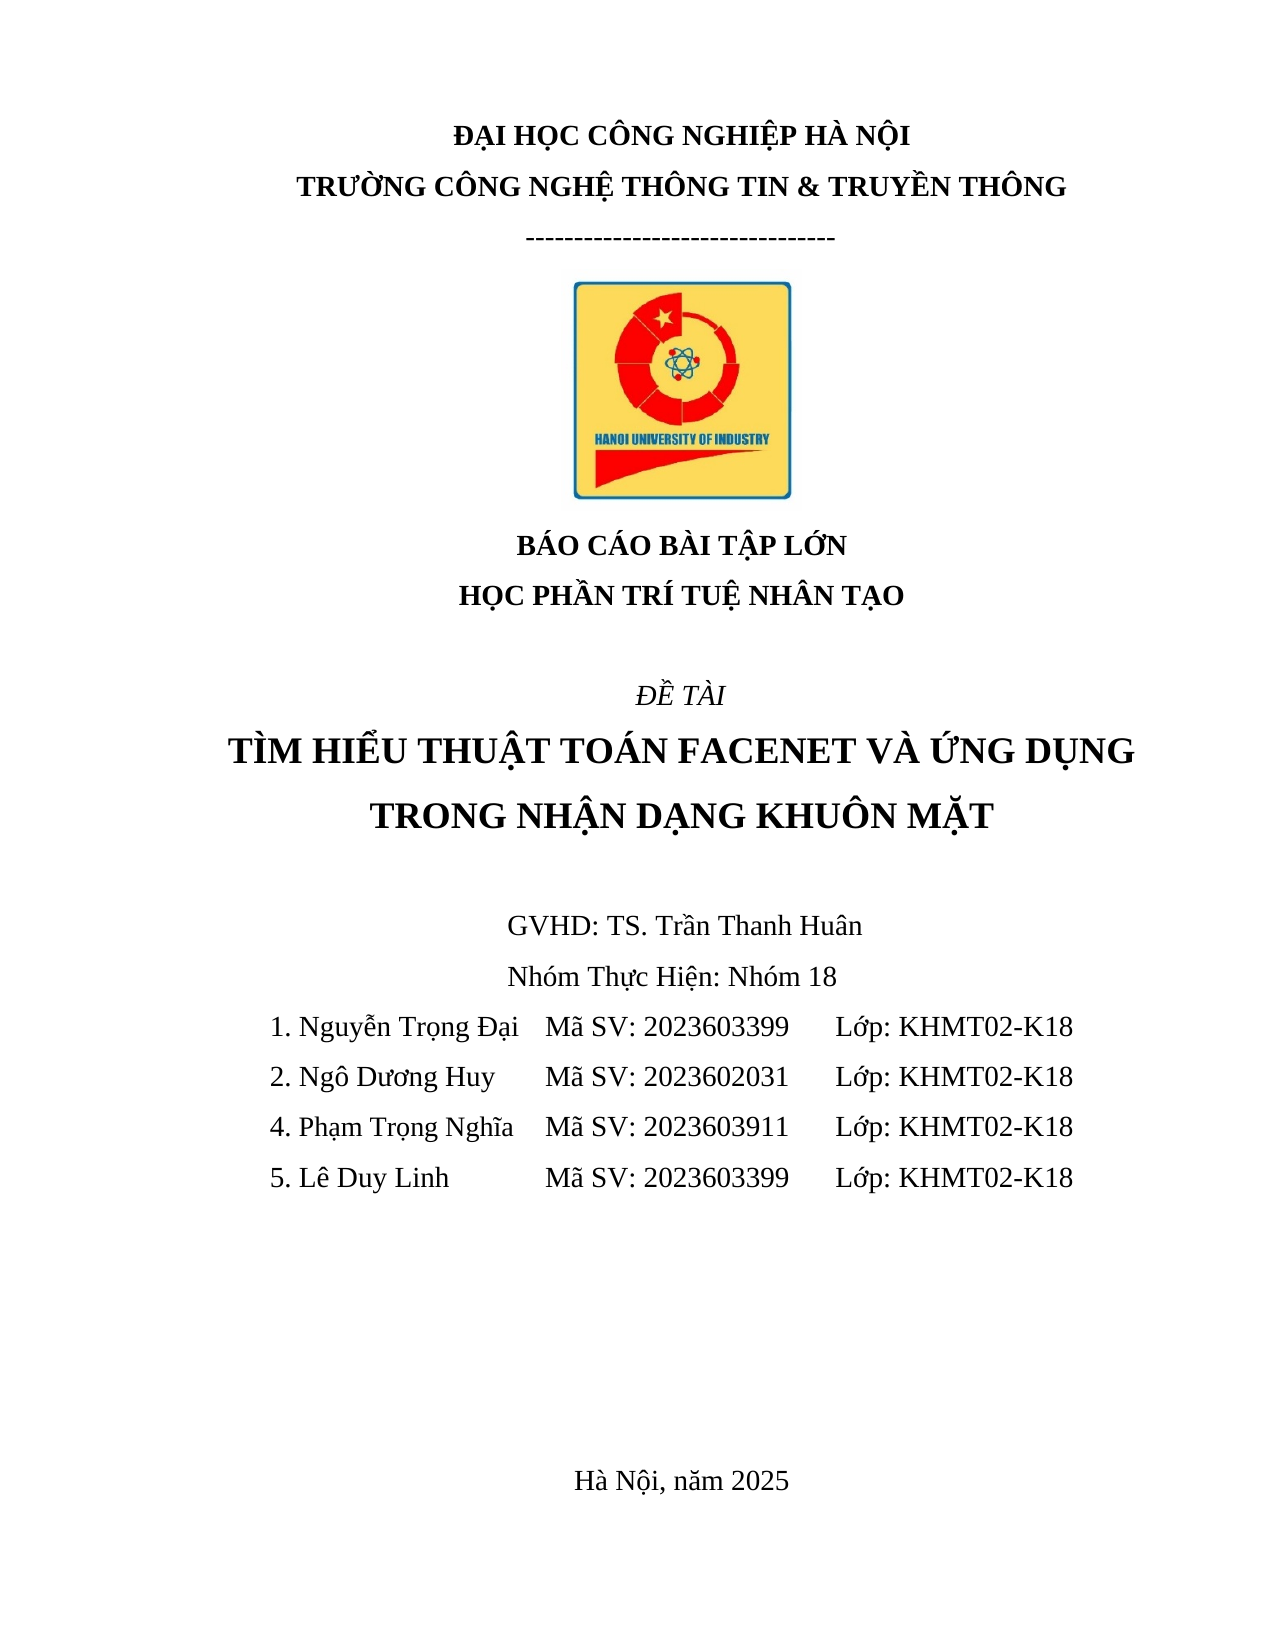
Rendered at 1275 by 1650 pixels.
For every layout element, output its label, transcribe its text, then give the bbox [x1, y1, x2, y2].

text HỌC PHẦN TRÍ TUỆ NHÂN TẠO [207, 578, 1156, 611]
table_cell 5. Lê Duy Linh [258, 1160, 531, 1210]
table_cell Lớp: KHMT02-K18 [804, 1059, 1105, 1109]
table_header Mã SV: 2023603399 [531, 1009, 803, 1059]
text GVHD: TS. Trần Thanh Huân [432, 908, 1156, 942]
table_header 1. Nguyễn Trọng Đại [258, 1009, 531, 1059]
text TÌM HIỂU THUẬT TOÁN FACENET VÀ ỨNG DỤNG TRONG NHẬN DẠNG KHUÔN MẶT [207, 729, 1156, 837]
text TRƯỜNG CÔNG NGHỆ THÔNG TIN & TRUYỀN THÔNG [207, 169, 1156, 202]
text ĐỀ TÀI [207, 678, 1156, 712]
table_cell 2. Ngô Dương Huy [258, 1059, 531, 1109]
text -------------------------------- [207, 219, 1156, 253]
table_header Lớp: KHMT02-K18 [804, 1009, 1105, 1059]
text Nhóm Thực Hiện: Nhóm 18 [432, 959, 1156, 992]
table_cell 4. Phạm Trọng Nghĩa [258, 1110, 531, 1160]
picture [561, 269, 803, 511]
table_cell Mã SV: 2023603911 [531, 1110, 803, 1160]
text BÁO CÁO BÀI TẬP LỚN [207, 528, 1156, 561]
table_cell Mã SV: 2023603399 [531, 1160, 803, 1210]
table_cell Lớp: KHMT02-K18 [804, 1110, 1105, 1160]
table_cell Lớp: KHMT02-K18 [804, 1160, 1105, 1210]
text ĐẠI HỌC CÔNG NGHIỆP HÀ NỘI [207, 118, 1156, 152]
table_cell Mã SV: 2023602031 [531, 1059, 803, 1109]
